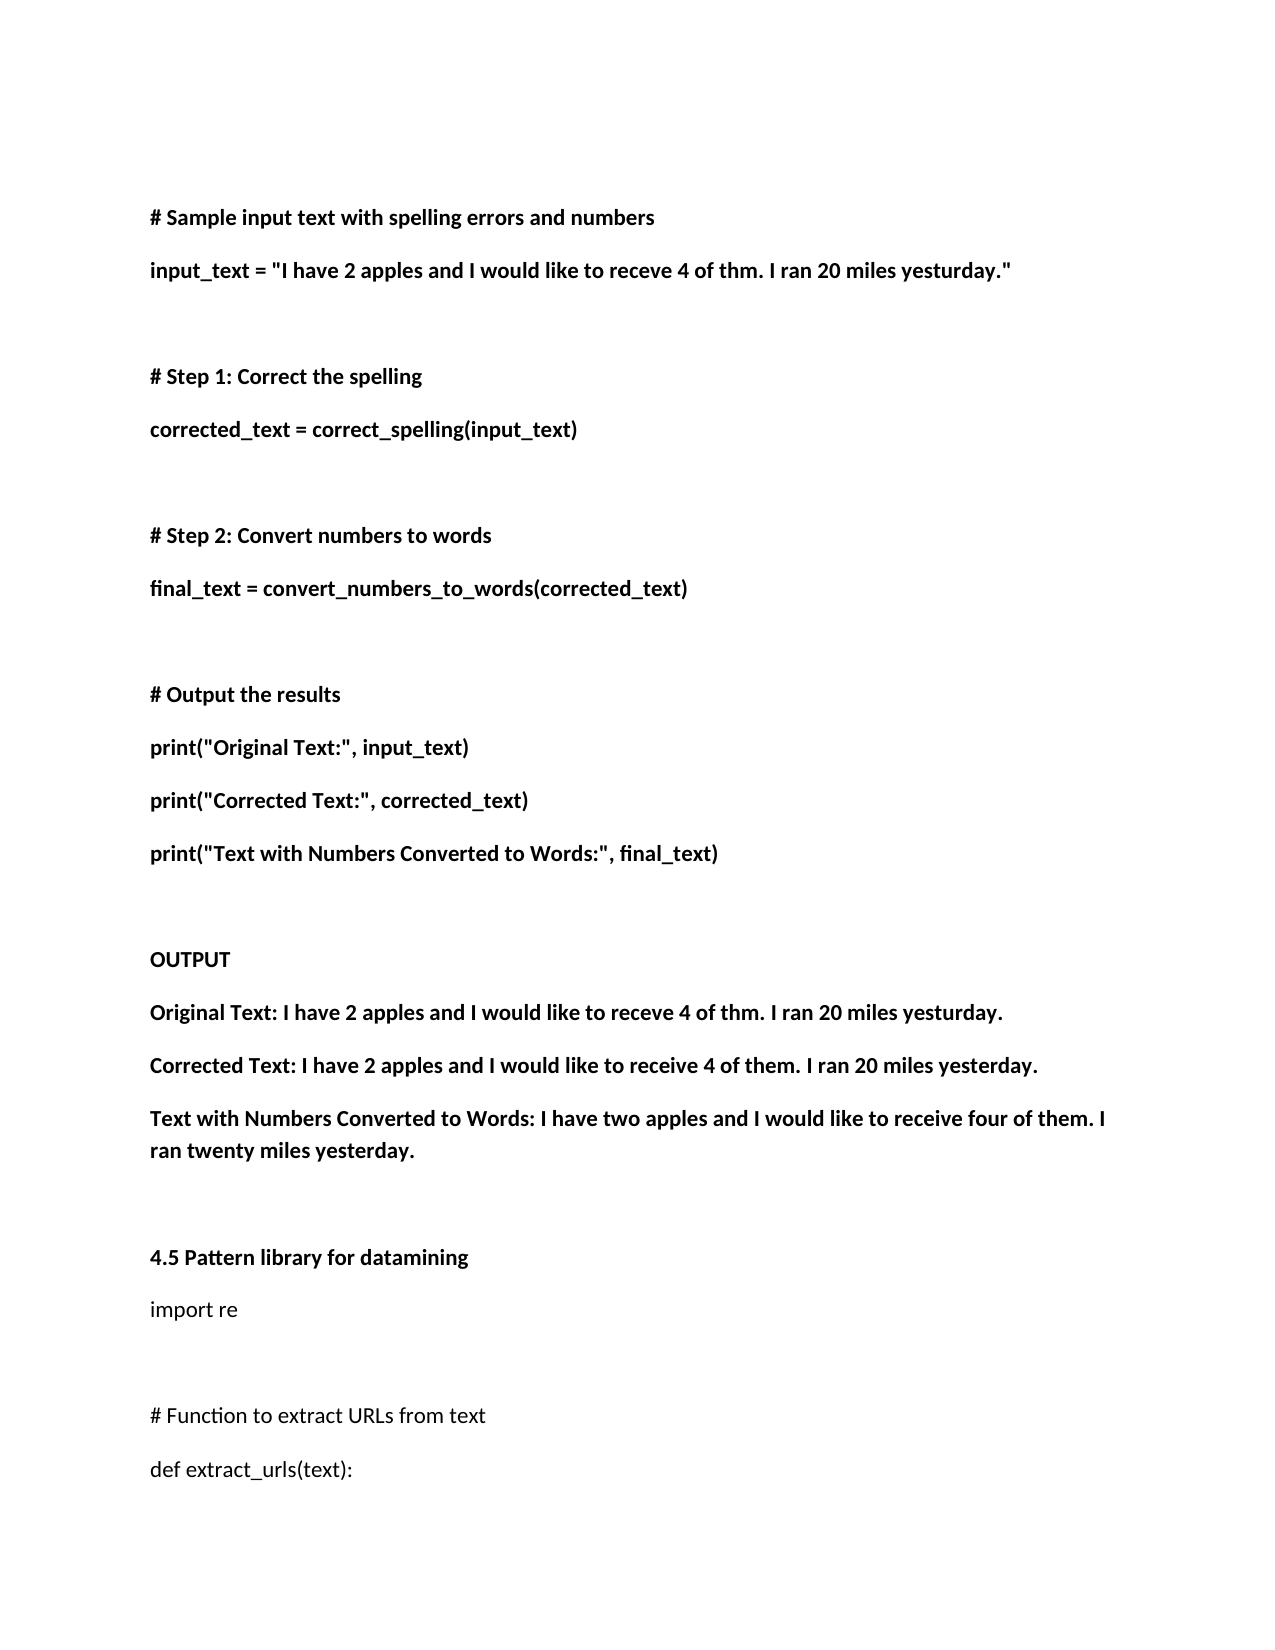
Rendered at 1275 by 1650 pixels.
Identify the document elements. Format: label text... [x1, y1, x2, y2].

text OUTPUT [150, 945, 1125, 973]
text print("Original Text:", input_text) [150, 733, 1125, 761]
text final_text = convert_numbers_to_words(corrected_text) [150, 574, 1125, 602]
text print("Text with Numbers Converted to Words:", final_text) [150, 839, 1125, 867]
text input_text = "I have 2 apples and I would like to receve 4 of thm. I ran 20 miles yesturday." [150, 256, 1125, 284]
text Text with Numbers Converted to Words: I have two apples and I would like to receive four of them. I ran twenty miles yesterday. [150, 1104, 1125, 1164]
text # Output the results [150, 680, 1125, 708]
text 4.5 Pattern library for datamining [150, 1243, 1125, 1271]
text import re [150, 1296, 1125, 1324]
text # Step 2: Convert numbers to words [150, 521, 1125, 549]
text print("Corrected Text:", corrected_text) [150, 786, 1125, 814]
text Original Text: I have 2 apples and I would like to receve 4 of thm. I ran 20 miles yesturday. [150, 998, 1125, 1026]
text Corrected Text: I have 2 apples and I would like to receive 4 of them. I ran 20 miles yesterday. [150, 1051, 1125, 1079]
text # Sample input text with spelling errors and numbers [150, 203, 1125, 231]
text # Step 1: Correct the spelling [150, 362, 1125, 390]
text corrected_text = correct_spelling(input_text) [150, 415, 1125, 443]
text # Function to extract URLs from text [150, 1402, 1125, 1430]
text def extract_urls(text): [150, 1455, 1125, 1483]
